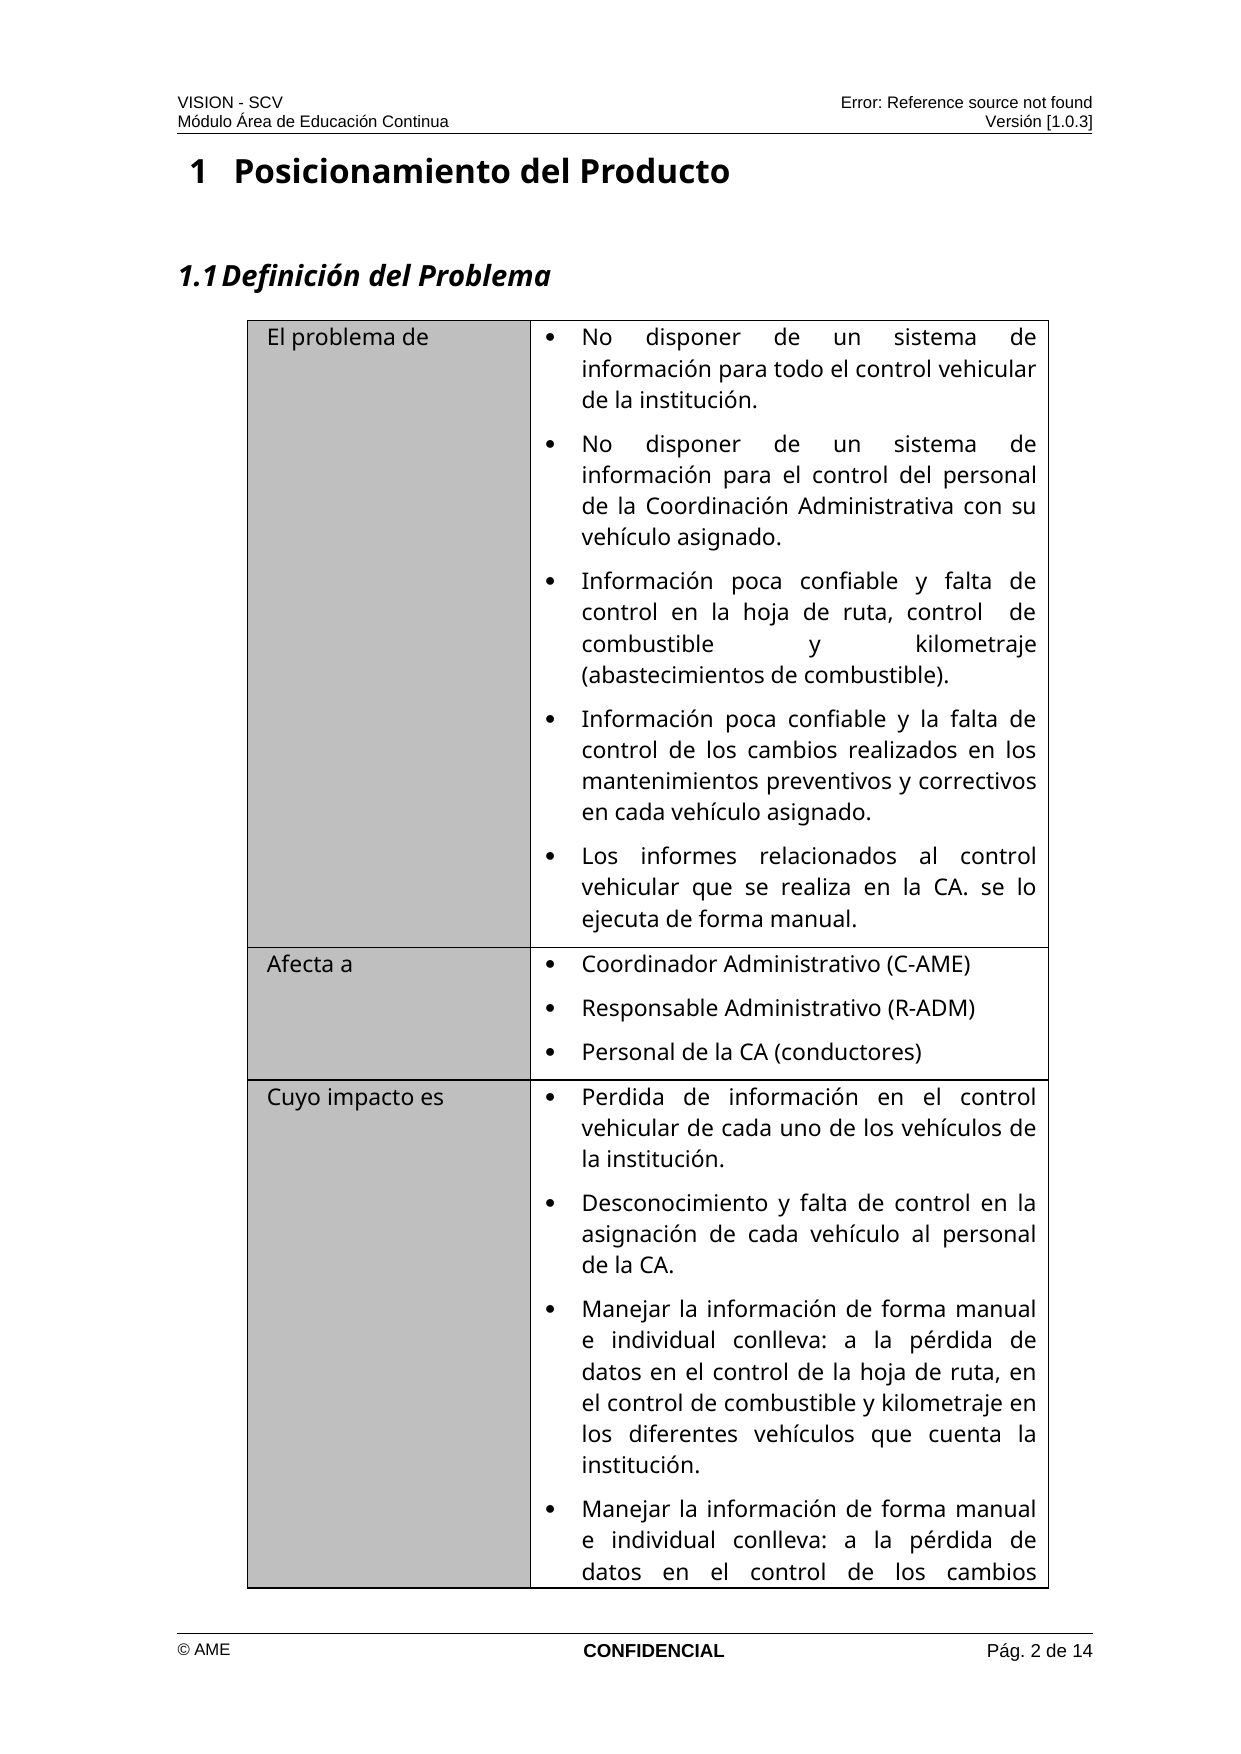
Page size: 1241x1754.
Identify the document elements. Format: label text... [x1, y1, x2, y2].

table_cell Afecta a [248, 948, 530, 1079]
table_header El problema de [248, 321, 530, 946]
table_cell Cuyo impacto es [248, 1081, 530, 1587]
subtitle Definición del Problema [177, 256, 1092, 295]
table_header No disponer de un sistema de información para todo el control vehicular de la institución. No disponer de un sistema de información para el control del personal de la Coordinación Administrativa con su vehículo asignado. Información poca confiable y falta de control en la hoja de ruta, control de combustible y kilometraje (abastecimientos de combustible). Información poca confiable y la falta de control de los cambios realizados en los mantenimientos preventivos y correctivos en cada vehículo asignado. Los informes relacionados al control vehicular que se realiza en la CA. se lo ejecuta de forma manual. [531, 321, 1048, 946]
table_cell Coordinador Administrativo (C-AME) Responsable Administrativo (R-ADM) Personal de la CA (conductores) [531, 948, 1048, 1079]
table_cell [531, 1081, 1048, 1587]
subtitle Posicionamiento del Producto [189, 148, 1092, 193]
